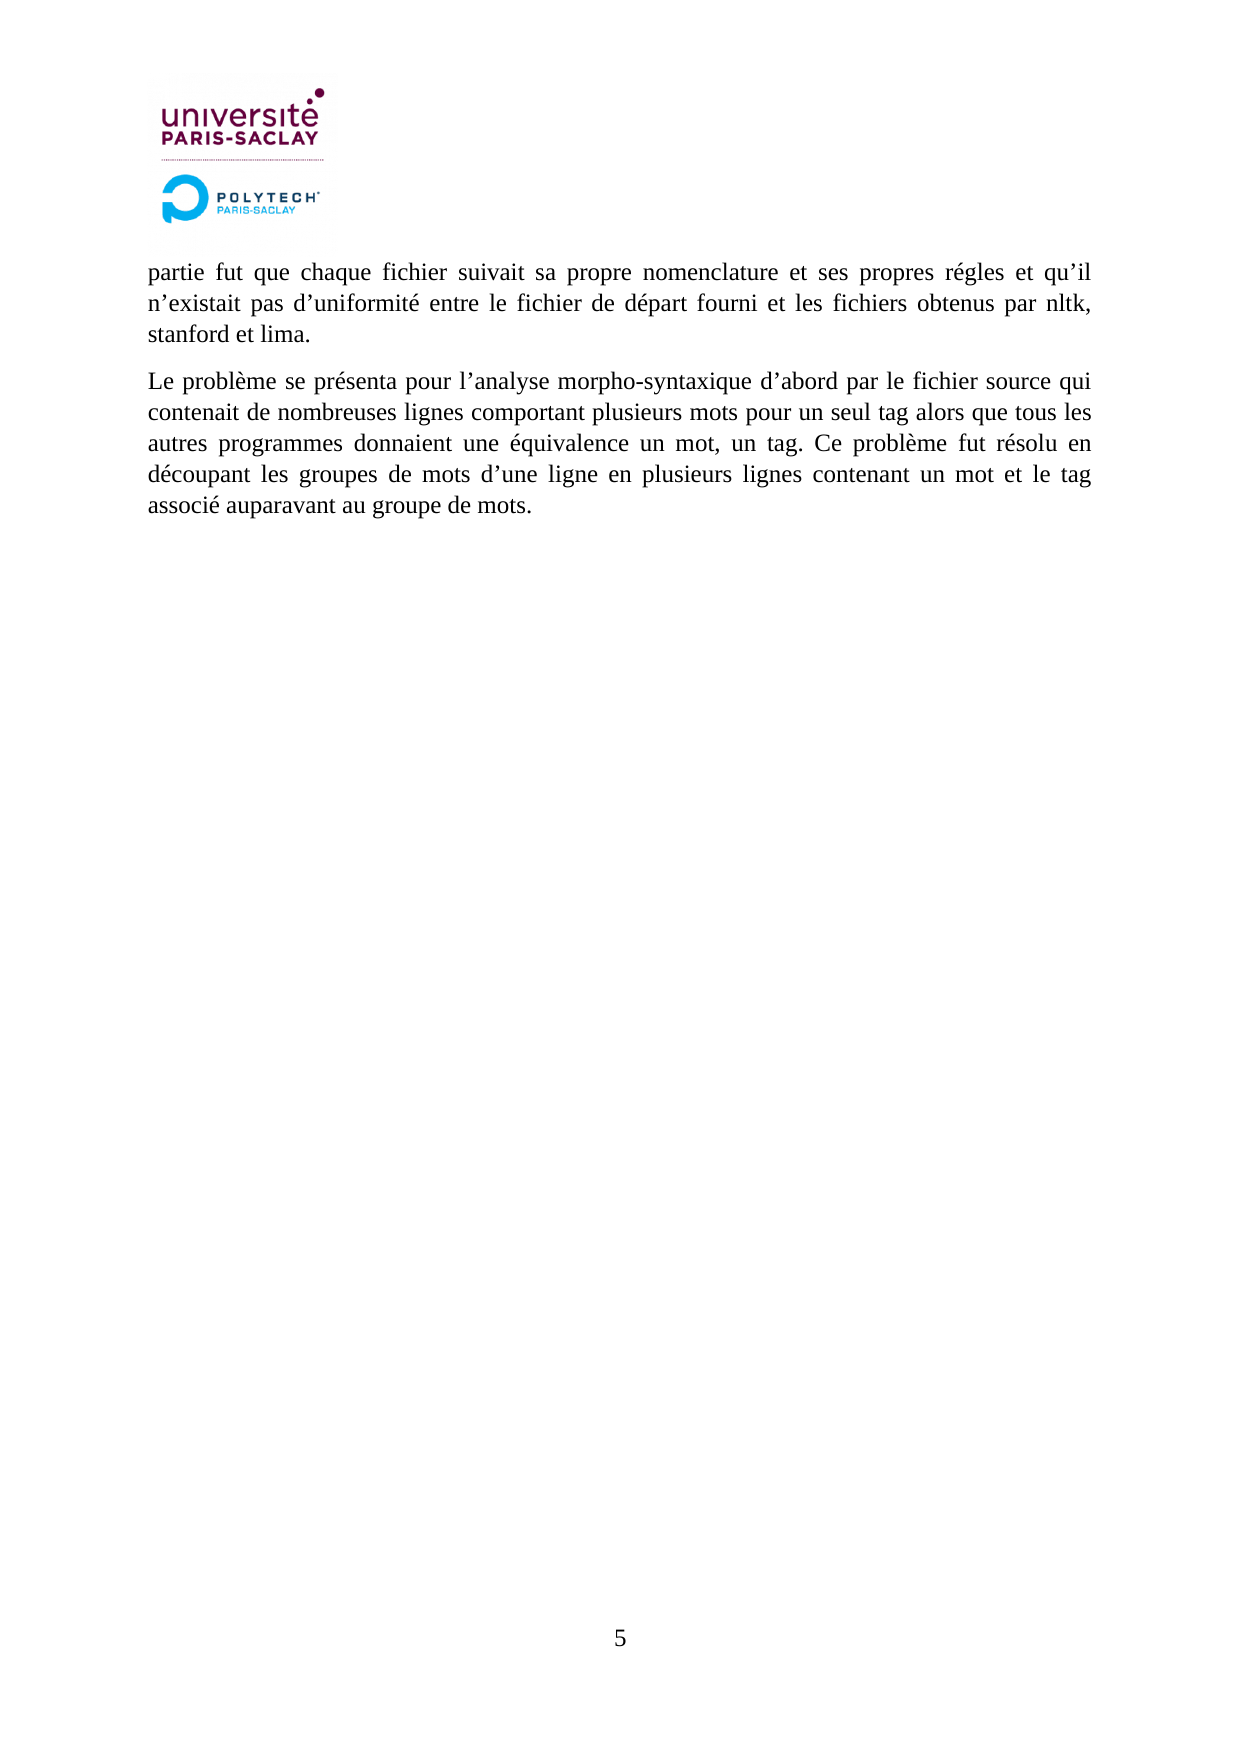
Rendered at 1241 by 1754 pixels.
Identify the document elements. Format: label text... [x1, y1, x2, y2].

text Le problème se présenta pour l’analyse morpho-syntaxique d’abord par le fichier source qui contenait de nombreuses lignes comportant plusieurs mots pour un seul tag alors que tous les autres programmes donnaient une équivalence un mot, un tag. Ce problème fut résolu en découpant les groupes de mots d’une ligne en plusieurs lignes contenant un mot et le tag associé auparavant au groupe de mots. [148, 366, 1093, 519]
picture [147, 73, 339, 257]
